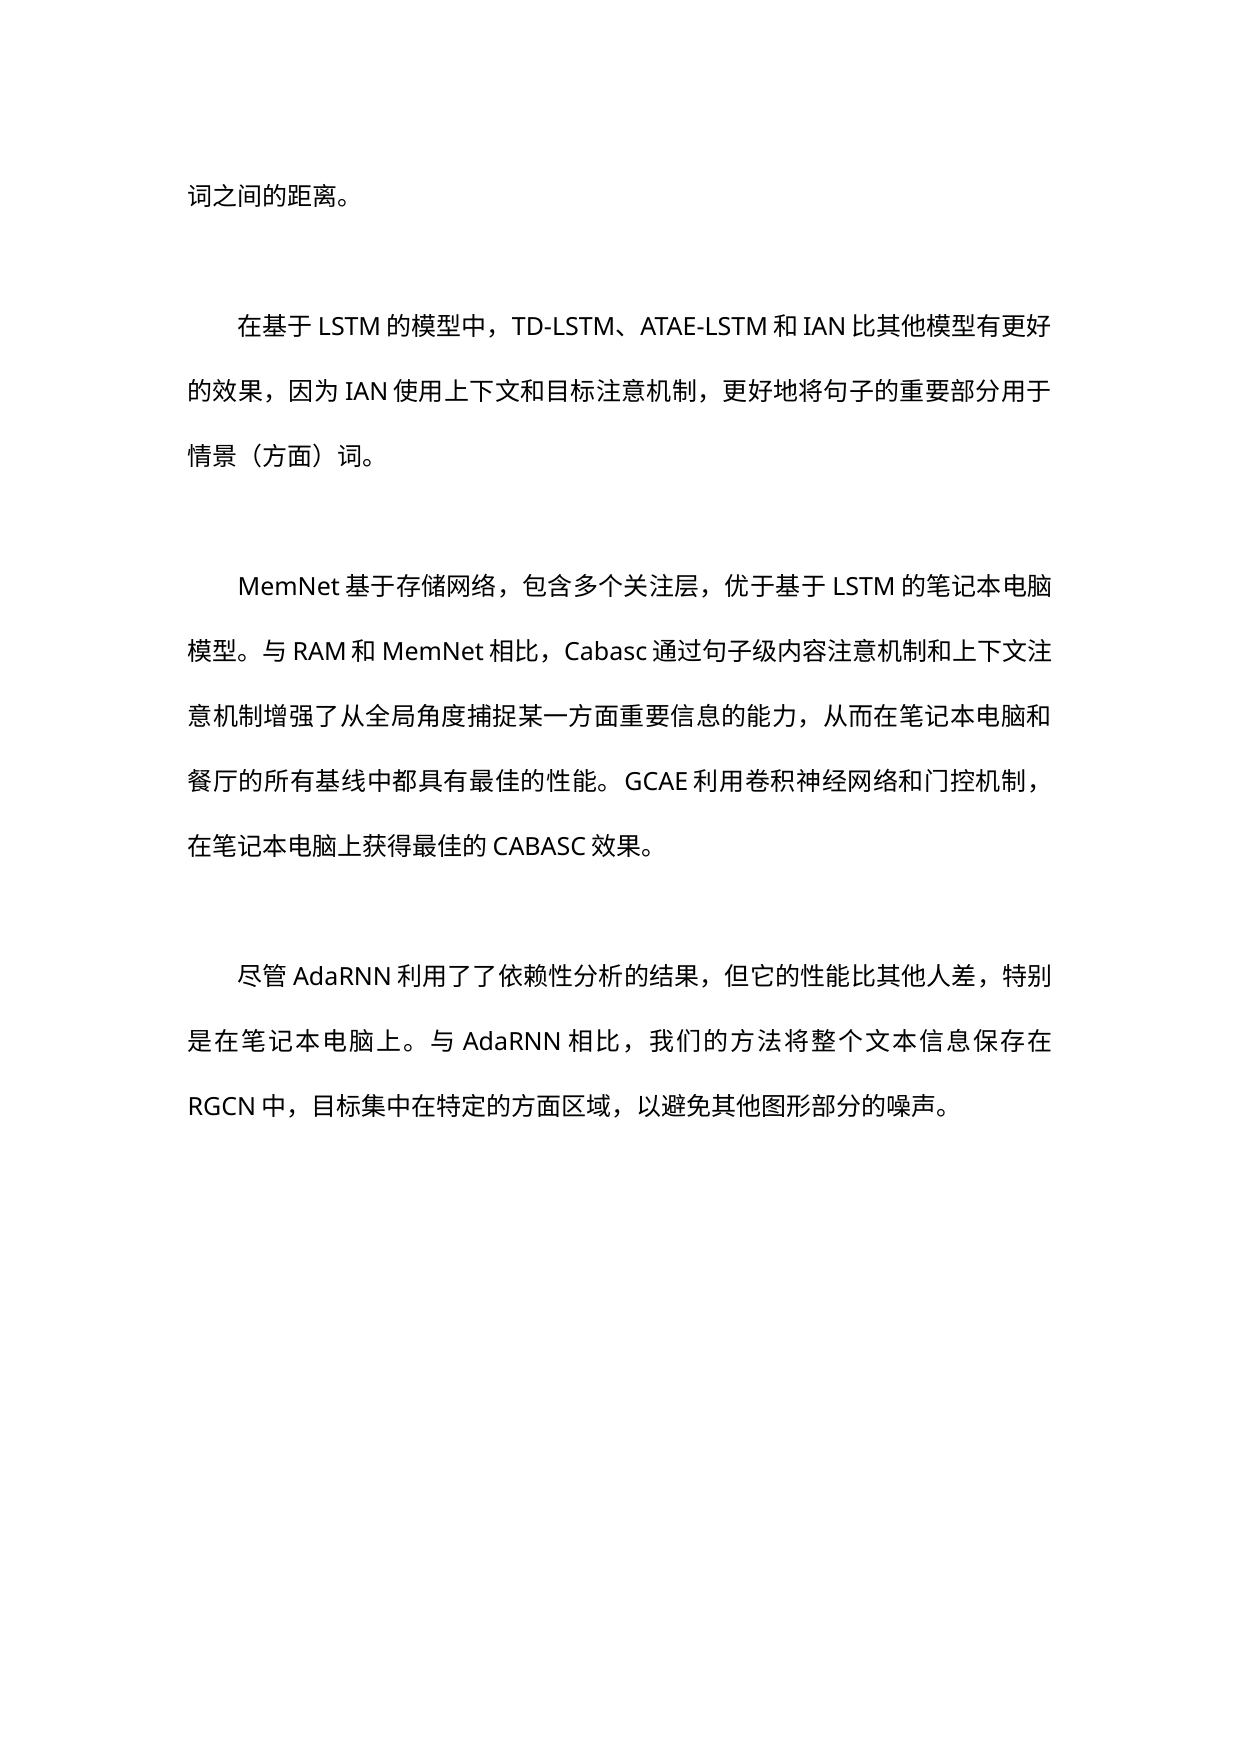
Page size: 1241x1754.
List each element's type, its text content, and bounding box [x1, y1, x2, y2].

text 尽管AdaRNN利用了了依赖性分析的结果，但它的性能比其他人差，特别是在笔记本电脑上。与AdaRNN相比，我们的方法将整个文本信息保存在RGCN中，目标集中在特定的方面区域，以避免其他图形部分的噪声。 [187, 942, 1053, 1137]
text 在基于LSTM的模型中，TD-LSTM、ATAE-LSTM和IAN比其他模型有更好的效果，因为IAN使用上下文和目标注意机制，更好地将句子的重要部分用于情景（方面）词。 [187, 292, 1053, 487]
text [187, 162, 1053, 227]
text MemNet基于存储网络，包含多个关注层，优于基于LSTM的笔记本电脑模型。与RAM和MemNet相比，Cabasc通过句子级内容注意机制和上下文注意机制增强了从全局角度捕捉某一方面重要信息的能力，从而在笔记本电脑和餐厅的所有基线中都具有最佳的性能。GCAE利用卷积神经网络和门控机制，在笔记本电脑上获得最佳的CABASC效果。 [187, 552, 1053, 877]
